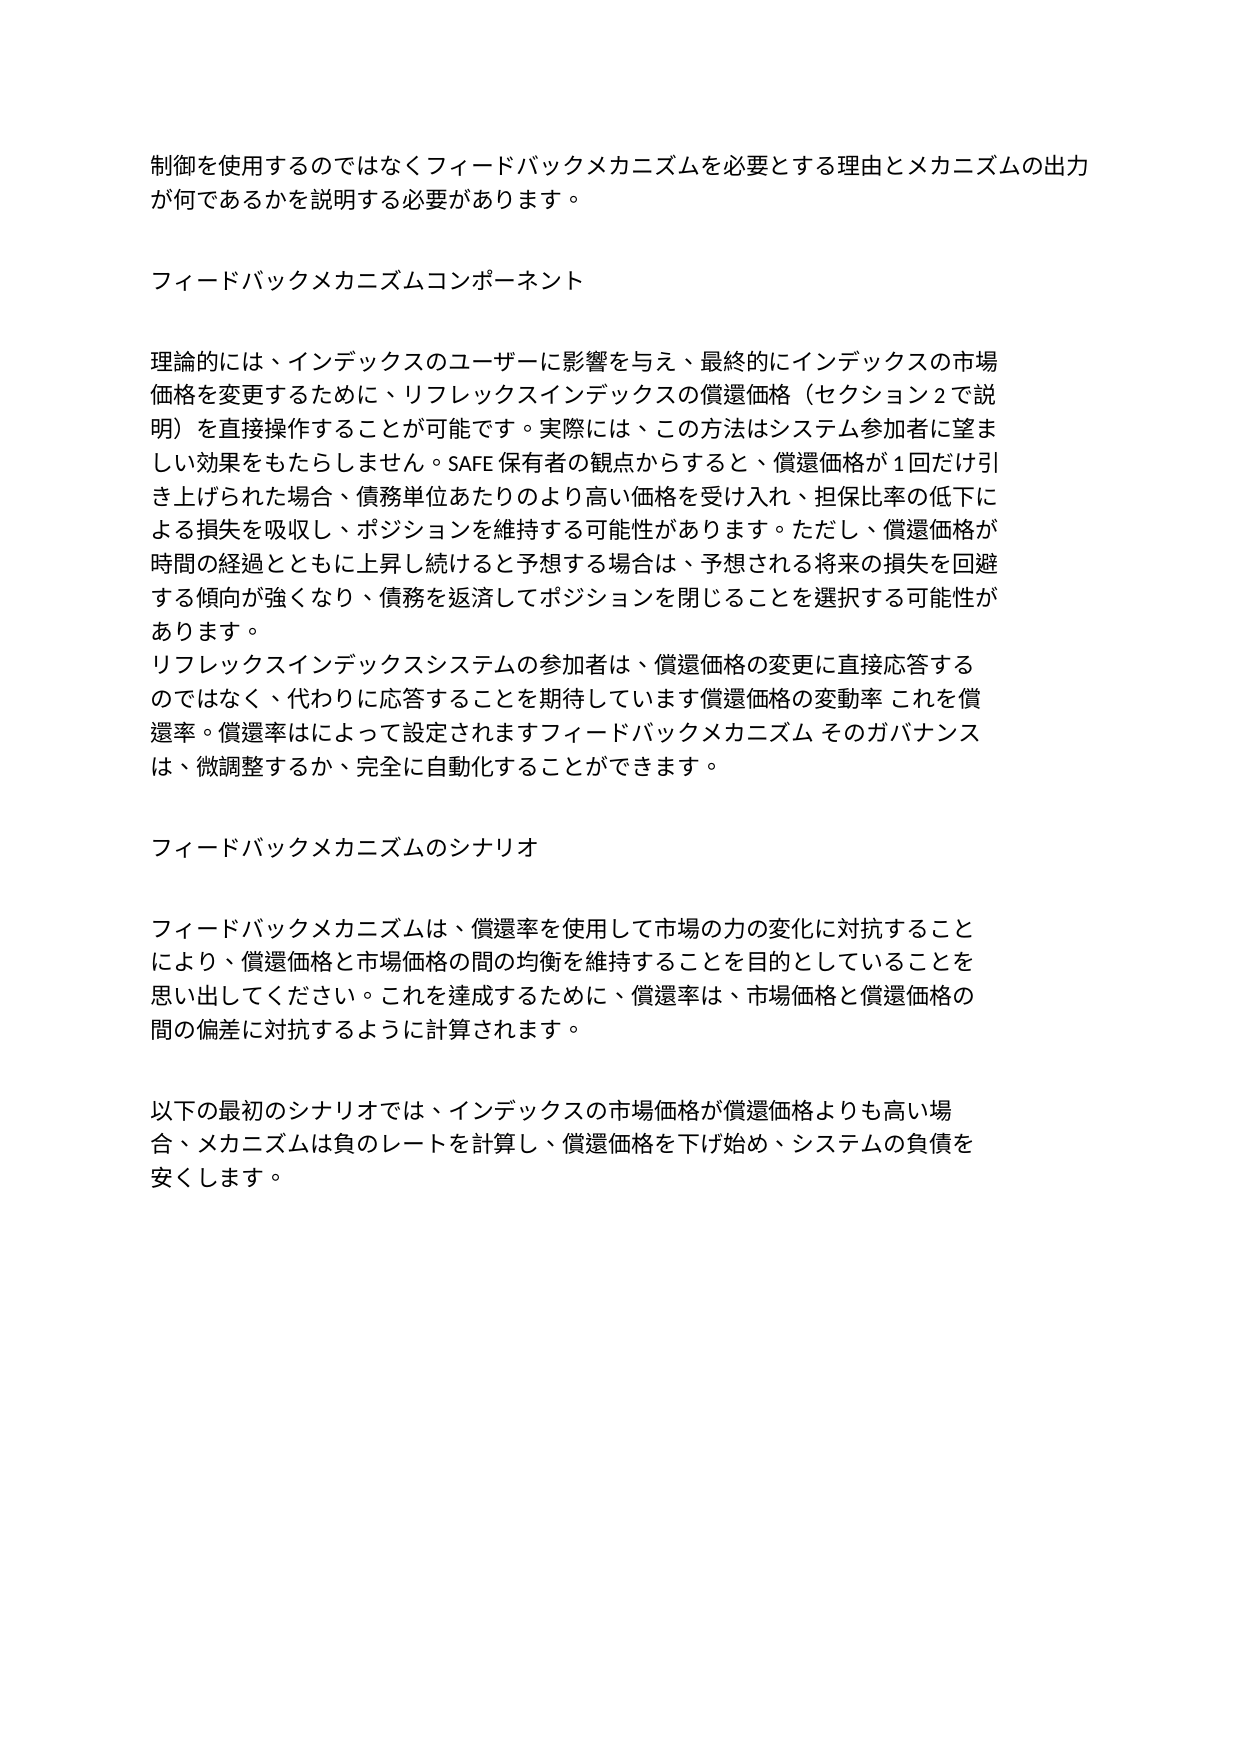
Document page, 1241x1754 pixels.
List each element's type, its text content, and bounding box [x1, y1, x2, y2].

text フィードバックメカニズムコンポーネント [150, 234, 1090, 296]
text フィードバックメカニズムは、償還率を使⽤して市場の⼒の変化に対抗すること により、償還価格と市場価格の間の均衡を維持することを⽬的としていることを 思い出してください。これを達成するために、償還率は、市場価格と償還価格の 間の偏差に対抗するように計算されます。 [150, 882, 1090, 1045]
text 以下の最初のシナリオでは、インデックスの市場価格が償還価格よりも⾼い場 合、メカニズムは負のレートを計算し、償還価格を下げ始め、システムの負債を 安くします。 [150, 1064, 1090, 1193]
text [150, 150, 1090, 215]
text 理論的には、インデックスのユーザーに影響を与え、最終的にインデックスの市場 価格を変更するために、リフレックスインデックスの償還価格（セクション2で説 明）を直接操作することが可能です。実際には、この⽅法はシステム参加者に望ま しい効果をもたらしません。SAFE保有者の観点からすると、償還価格が1回だけ引 き上げられた場合、債務単位あたりのより⾼い価格を受け⼊れ、担保⽐率の低下に よる損失を吸収し、ポジションを維持する可能性があります。ただし、償還価格が 時間の経過とともに上昇し続けると予想する場合は、予想される将来の損失を回避 する傾向が強くなり、債務を返済してポジションを閉じることを選択する可能性が あります。 リフレックスインデックスシステムの参加者は、償還価格の変更に直接応答する のではなく、代わりに応答することを期待しています償還価格の変動率 これを償 還率。償還率はによって設定されますフィードバックメカニズム そのガバナンス は、微調整するか、完全に⾃動化することができます。 [150, 315, 1090, 782]
text フィードバックメカニズムのシナリオ [150, 801, 1090, 863]
